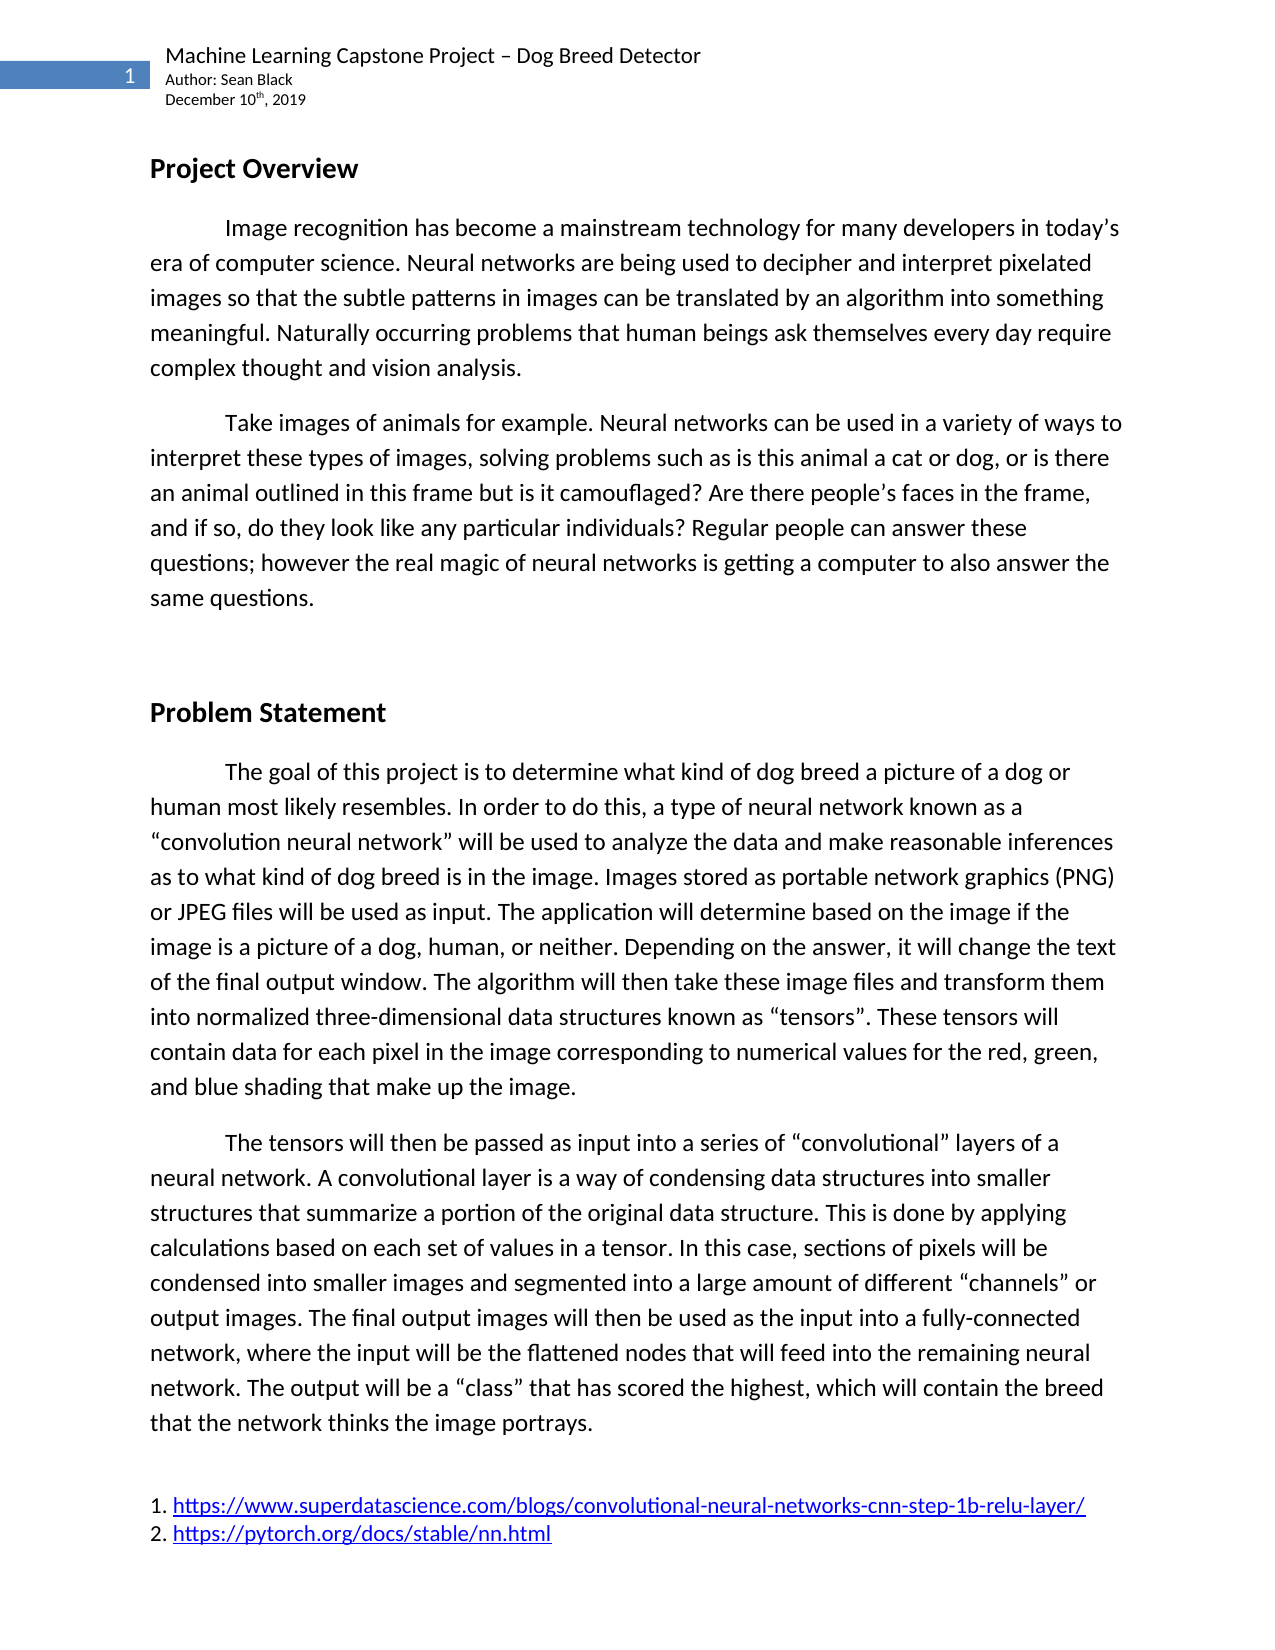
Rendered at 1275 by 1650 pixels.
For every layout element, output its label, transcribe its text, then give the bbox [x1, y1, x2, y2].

text The tensors will then be passed as input into a series of “convolutional” layers of a neural network. A convolutional layer is a way of condensing data structures into smaller structures that summarize a portion of the original data structure. This is done by applying calculations based on each set of values in a tensor. In this case, sections of pixels will be condensed into smaller images and segmented into a large amount of different “channels” or output images. The final output images will then be used as the input into a fully-connected network, where the input will be the flattened nodes that will feed into the remaining neural network. The output will be a “class” that has scored the highest, which will contain the breed that the network thinks the image portrays. [150, 1127, 1125, 1437]
text Image recognition has become a mainstream technology for many developers in today’s era of computer science. Neural networks are being used to decipher and interpret pixelated images so that the subtle patterns in images can be translated by an algorithm into something meaningful. Naturally occurring problems that human beings ask themselves every day require complex thought and vision analysis. [150, 212, 1125, 382]
text Take images of animals for example. Neural networks can be used in a variety of ways to interpret these types of images, solving problems such as is this animal a cat or dog, or is there an animal outlined in this frame but is it camouflaged? Are there people’s faces in the frame, and if so, do they look like any particular individuals? Regular people can answer these questions; however the real magic of neural networks is getting a computer to also answer the same questions. [150, 408, 1125, 613]
text Project Overview [150, 150, 1125, 186]
text The goal of this project is to determine what kind of dog breed a picture of a dog or human most likely resembles. In order to do this, a type of neural network known as a “convolution neural network” will be used to analyze the data and make reasonable inferences as to what kind of dog breed is in the image. Images stored as portable network graphics (PNG) or JPEG files will be used as input. The application will determine based on the image if the image is a picture of a dog, human, or neither. Depending on the answer, it will change the text of the final output window. The algorithm will then take these image files and transform them into normalized three-dimensional data structures known as “tensors”. These tensors will contain data for each pixel in the image corresponding to numerical values for the red, green, and blue shading that make up the image. [150, 756, 1125, 1102]
text Problem Statement [150, 694, 1125, 730]
